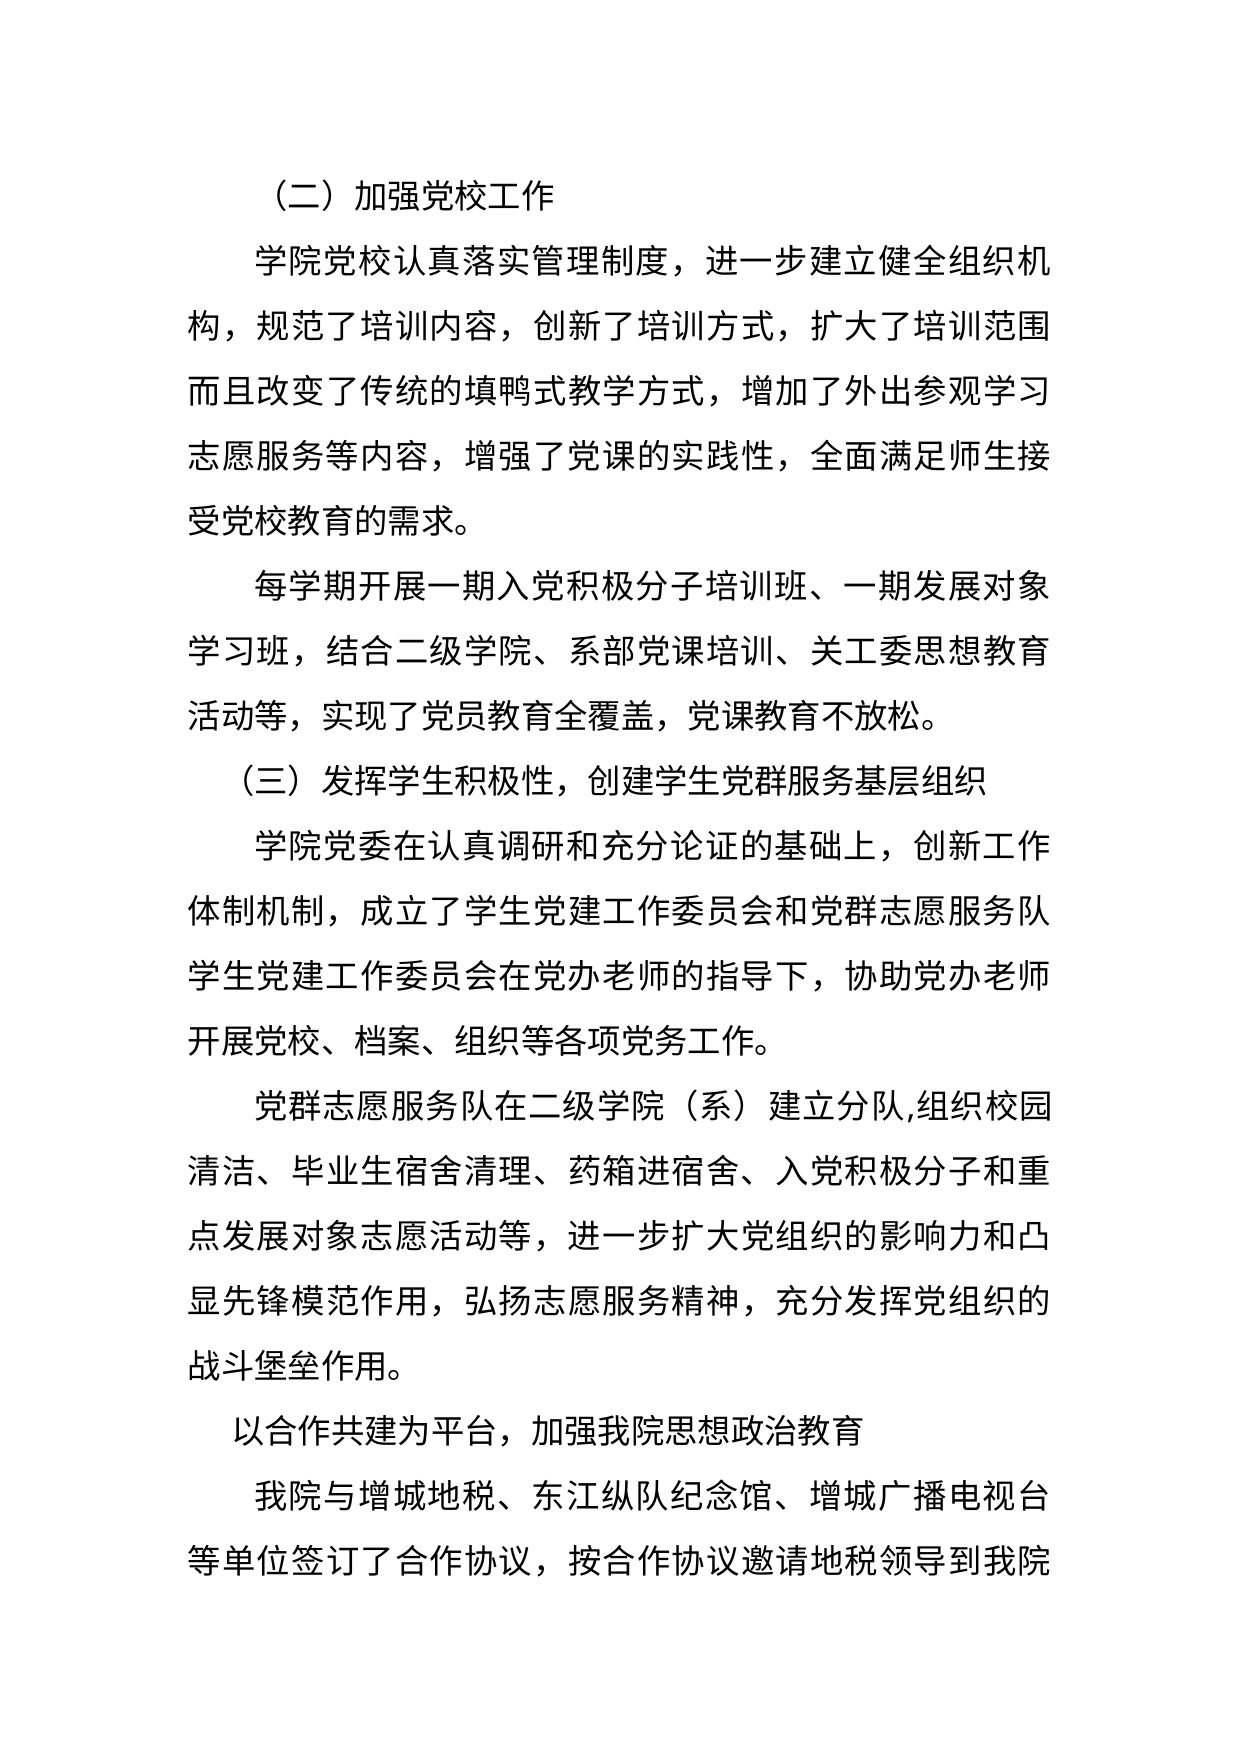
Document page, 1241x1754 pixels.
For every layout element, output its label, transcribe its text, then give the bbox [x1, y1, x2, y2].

text 学院党委在认真调研和充分论证的基础上，创新工作体制机制，成立了学生党建工作委员会和党群志愿服务队。学生党建工作委员会在党办老师的指导下，协助党办老师开展党校、档案、组织等各项党务工作。 [187, 812, 1053, 1072]
text 党群志愿服务队在二级学院（系）建立分队,组织校园清洁、毕业生宿舍清理、药箱进宿舍、入党积极分子和重点发展对象志愿活动等，进一步扩大党组织的影响力和凸显先锋模范作用，弘扬志愿服务精神，充分发挥党组织的战斗堡垒作用。 [187, 1072, 1053, 1397]
text 学院党校认真落实管理制度，进一步建立健全组织机构，规范了培训内容，创新了培训方式，扩大了培训范围，而且改变了传统的填鸭式教学方式，增加了外出参观学习、志愿服务等内容，增强了党课的实践性，全面满足师生接受党校教育的需求。 [187, 227, 1053, 552]
text （三）发挥学生积极性，创建学生党群服务基层组织 [187, 747, 1053, 812]
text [187, 1462, 1053, 1592]
text （二）加强党校工作 [187, 162, 1053, 227]
text 每学期开展一期入党积极分子培训班、一期发展对象学习班，结合二级学院、系部党课培训、关工委思想教育活动等，实现了党员教育全覆盖，党课教育不放松。 [187, 552, 1053, 747]
text 以合作共建为平台，加强我院思想政治教育 [189, 1397, 1053, 1462]
